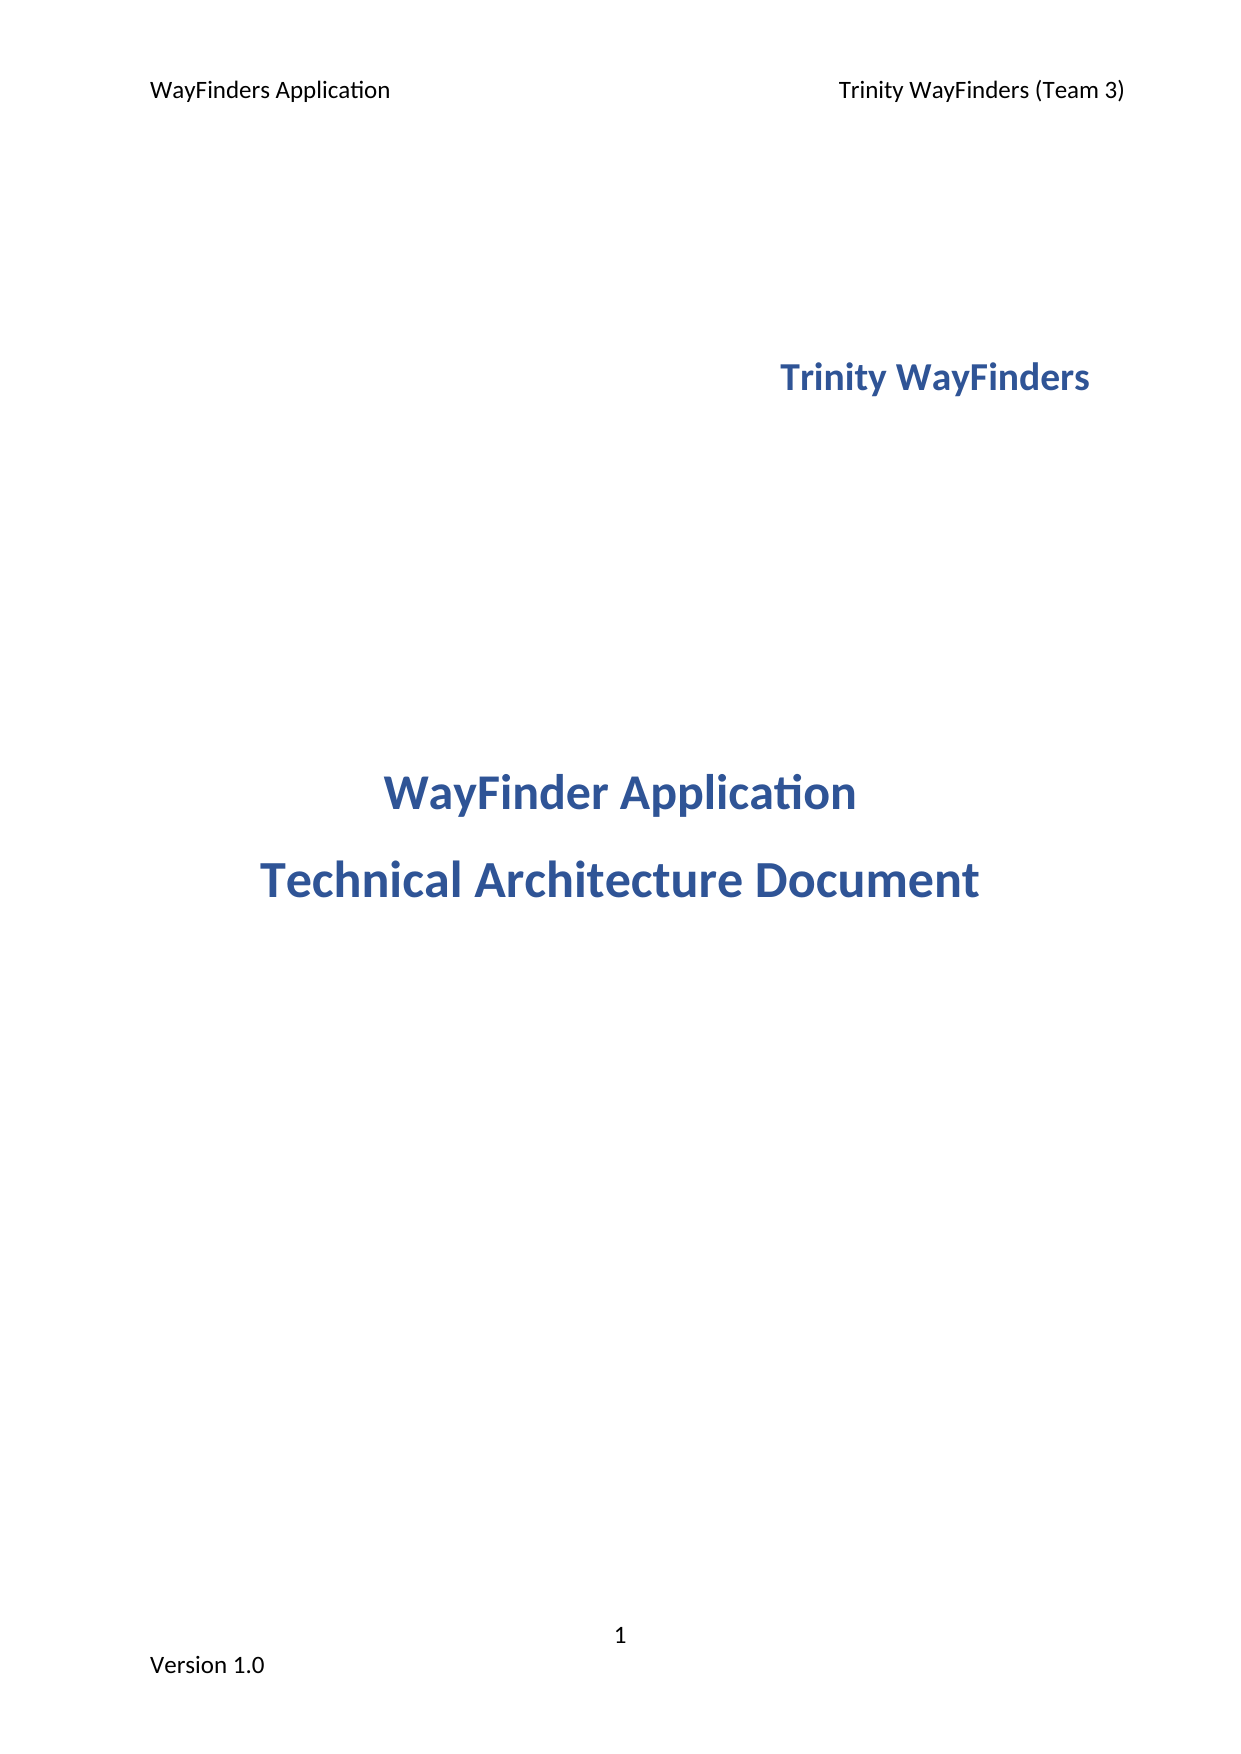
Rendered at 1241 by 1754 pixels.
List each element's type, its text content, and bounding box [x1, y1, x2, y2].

subtitle Trinity WayFinders [150, 352, 1090, 401]
subtitle WayFinder Application [150, 761, 1090, 822]
subtitle Technical Architecture Document [150, 847, 1090, 911]
